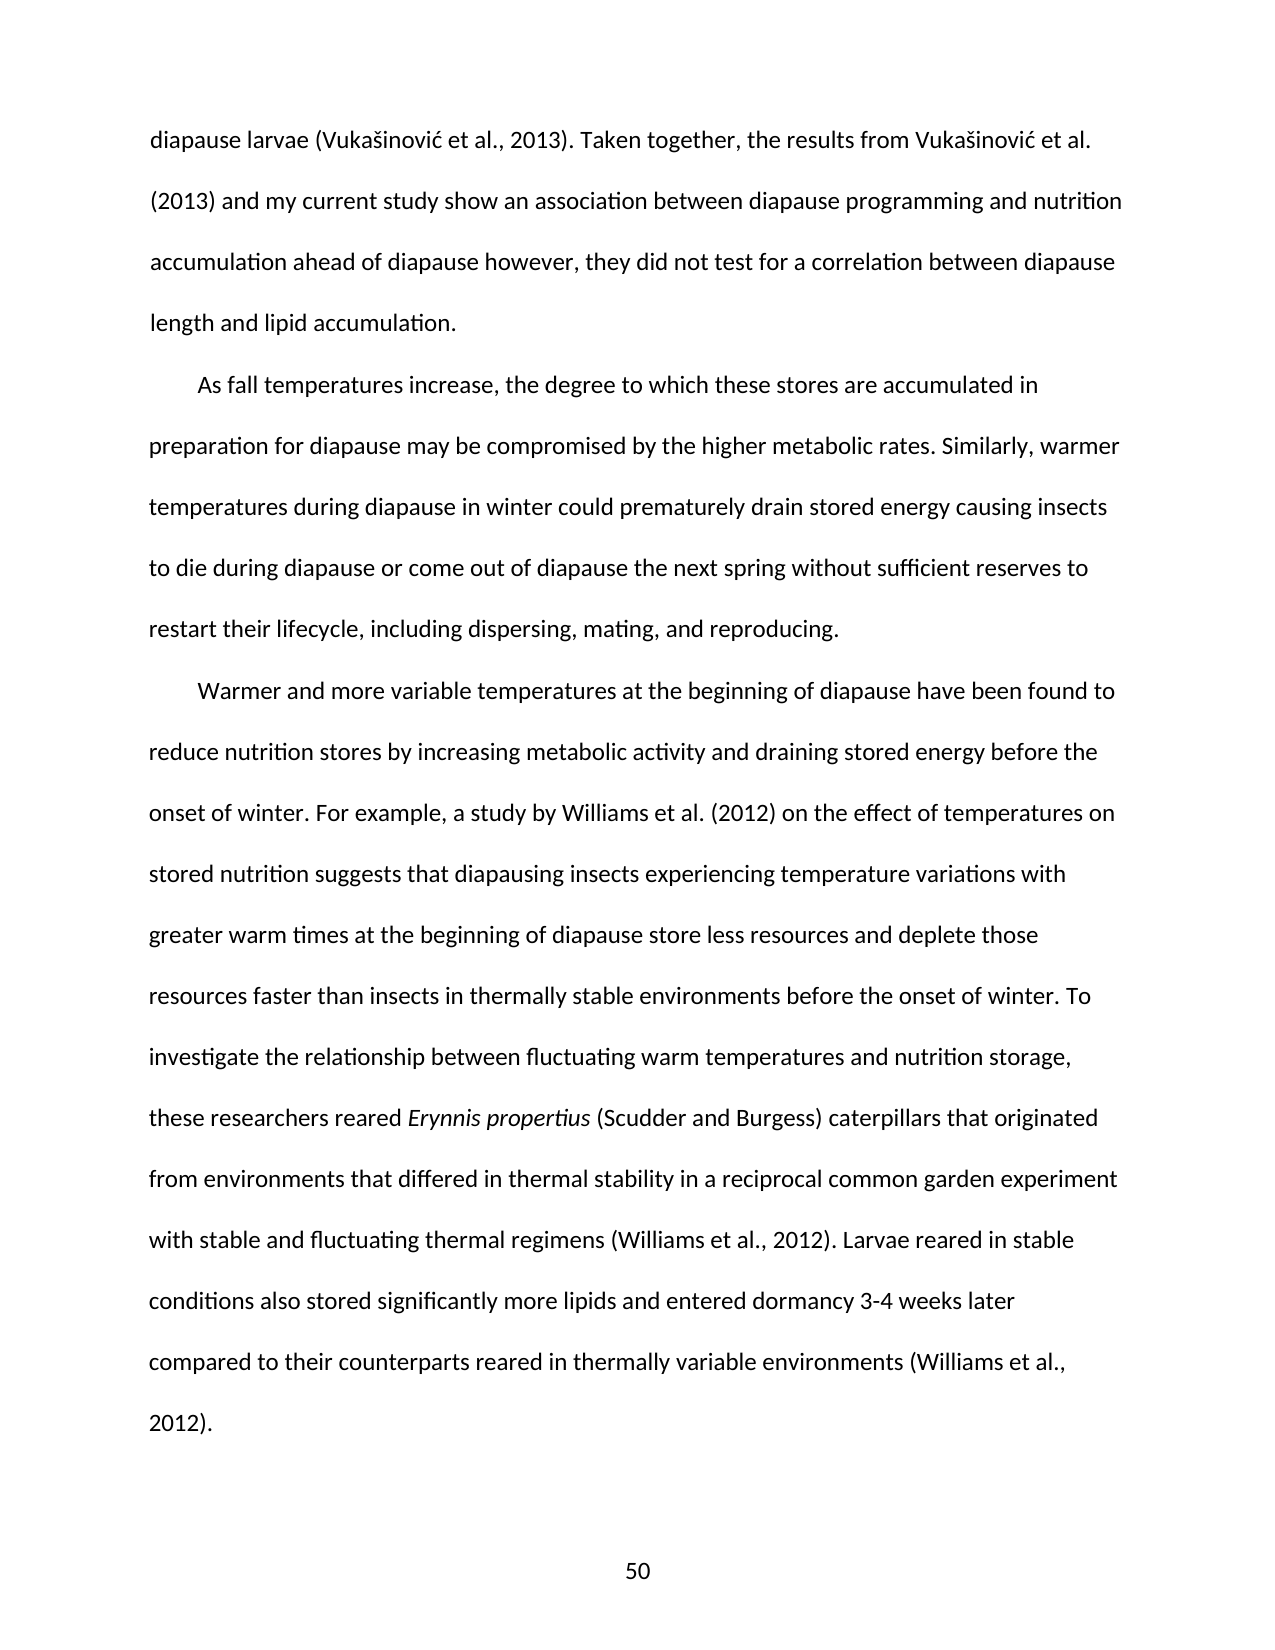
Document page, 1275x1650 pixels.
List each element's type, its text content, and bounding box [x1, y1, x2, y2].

text As fall temperatures increase, the degree to which these stores are accumulated in preparation for diapause may be compromised by the higher metabolic rates. Similarly, warmer temperatures during diapause in winter could prematurely drain stored energy causing insects to die during diapause or come out of diapause the next spring without sufficient reserves to restart their lifecycle, including dispersing, mating, and reproducing. [148, 369, 1124, 644]
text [150, 124, 1124, 338]
text Warmer and more variable temperatures at the beginning of diapause have been found to reduce nutrition stores by increasing metabolic activity and draining stored energy before the onset of winter. For example, a study by Williams et al. (2012) on the effect of temperatures on stored nutrition suggests that diapausing insects experiencing temperature variations with greater warm times at the beginning of diapause store less resources and deplete those resources faster than insects in thermally stable environments before the onset of winter. To investigate the relationship between fluctuating warm temperatures and nutrition storage, these researchers reared Erynnis propertius (Scudder and Burgess) caterpillars that originated from environments that differed in thermal stability in a reciprocal common garden experiment with stable and fluctuating thermal regimens (Williams et al., 2012). Larvae reared in stable conditions also stored significantly more lipids and entered dormancy 3-4 weeks later compared to their counterparts reared in thermally variable environments (Williams et al., 2012). [148, 675, 1124, 1438]
